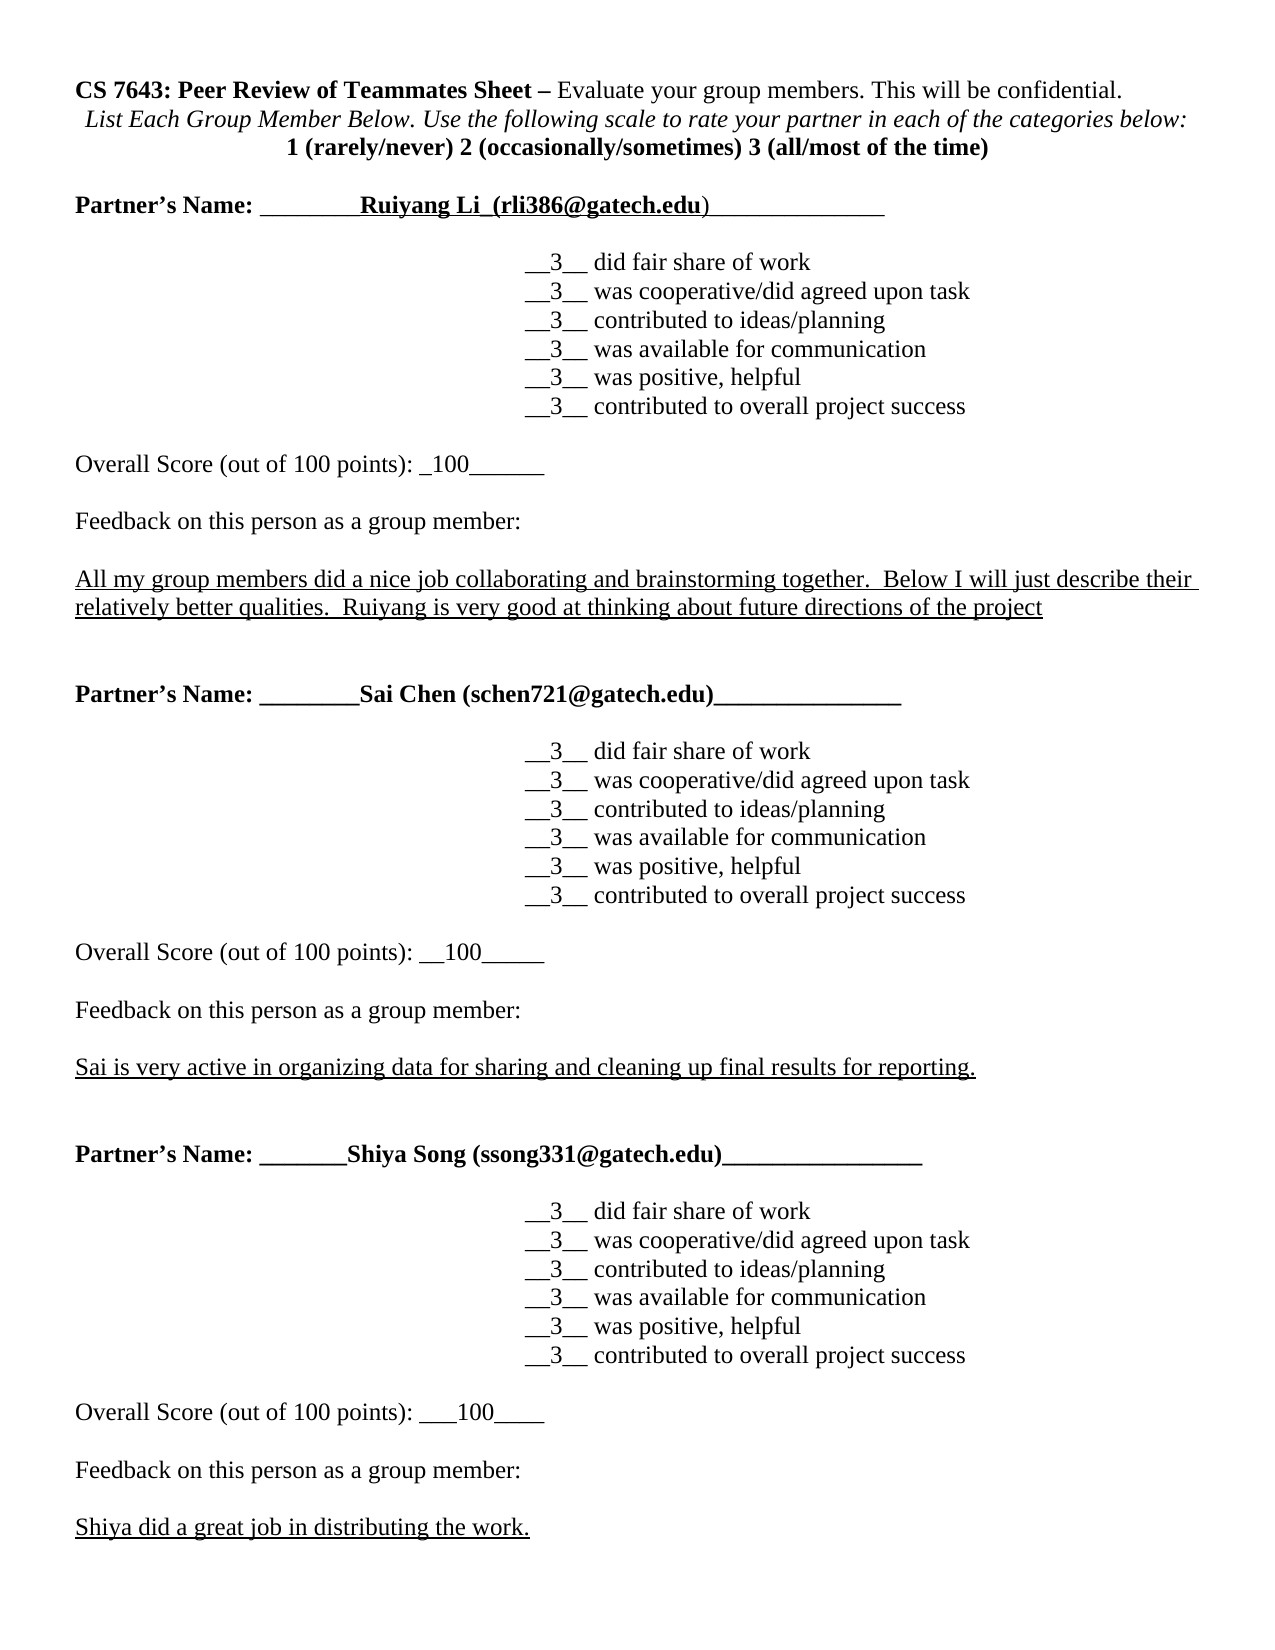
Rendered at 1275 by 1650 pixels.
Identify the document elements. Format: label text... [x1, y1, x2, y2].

text __3__ was positive, helpful [450, 851, 1200, 880]
text __3__ was cooperative/did agreed upon task [75, 276, 1200, 305]
text __3__ contributed to overall project success [450, 880, 1200, 909]
text __3__ contributed to ideas/planning [525, 1254, 1200, 1282]
text __3__ was positive, helpful [450, 1311, 1200, 1340]
text __3__ did fair share of work [450, 247, 1200, 276]
text 1 (rarely/never) 2 (occasionally/sometimes) 3 (all/most of the time) [75, 132, 1200, 161]
text __3__ was available for communication [75, 822, 1200, 851]
text Partner’s Name: _______Shiya Song (ssong331@gatech.edu)________________ [75, 1139, 1200, 1167]
text Partner’s Name: ________Ruiyang Li_(rli386@gatech.edu)______________ [75, 190, 1200, 219]
text Feedback on this person as a group member: [75, 1455, 1200, 1484]
text __3__ contributed to overall project success [450, 1340, 1200, 1369]
text __3__ was cooperative/did agreed upon task [75, 1225, 1200, 1254]
text Overall Score (out of 100 points): __100_____ [75, 937, 1200, 966]
text List Each Group Member Below. Use the following scale to rate your partner in each of the categories below: [75, 104, 1200, 132]
text CS 7643: Peer Review of Teammates Sheet – Evaluate your group members. This will be confidential. [75, 75, 1200, 104]
text Overall Score (out of 100 points): _100______ [75, 449, 1200, 477]
text Sai is very active in organizing data for sharing and cleaning up final results for reporting. [75, 1052, 1200, 1081]
text __3__ was available for communication [75, 1282, 1200, 1311]
text __3__ was positive, helpful [450, 362, 1200, 391]
text __3__ did fair share of work [450, 736, 1200, 765]
text All my group members did a nice job collaborating and brainstorming together. Below I will just describe their relatively better qualities. Ruiyang is very good at thinking about future directions of the project [75, 564, 1200, 621]
text __3__ was cooperative/did agreed upon task [75, 765, 1200, 794]
text Feedback on this person as a group member: [75, 995, 1200, 1024]
text __3__ contributed to overall project success [450, 391, 1200, 420]
text Shiya did a great job in distributing the work. [75, 1512, 1200, 1541]
text Partner’s Name: ________Sai Chen (schen721@gatech.edu)_______________ [75, 679, 1200, 707]
text Overall Score (out of 100 points): ___100____ [75, 1397, 1200, 1426]
text __3__ did fair share of work [450, 1196, 1200, 1225]
text Feedback on this person as a group member: [75, 506, 1200, 535]
text __3__ contributed to ideas/planning [525, 305, 1200, 334]
text __3__ was available for communication [75, 334, 1200, 362]
text __3__ contributed to ideas/planning [525, 794, 1200, 822]
